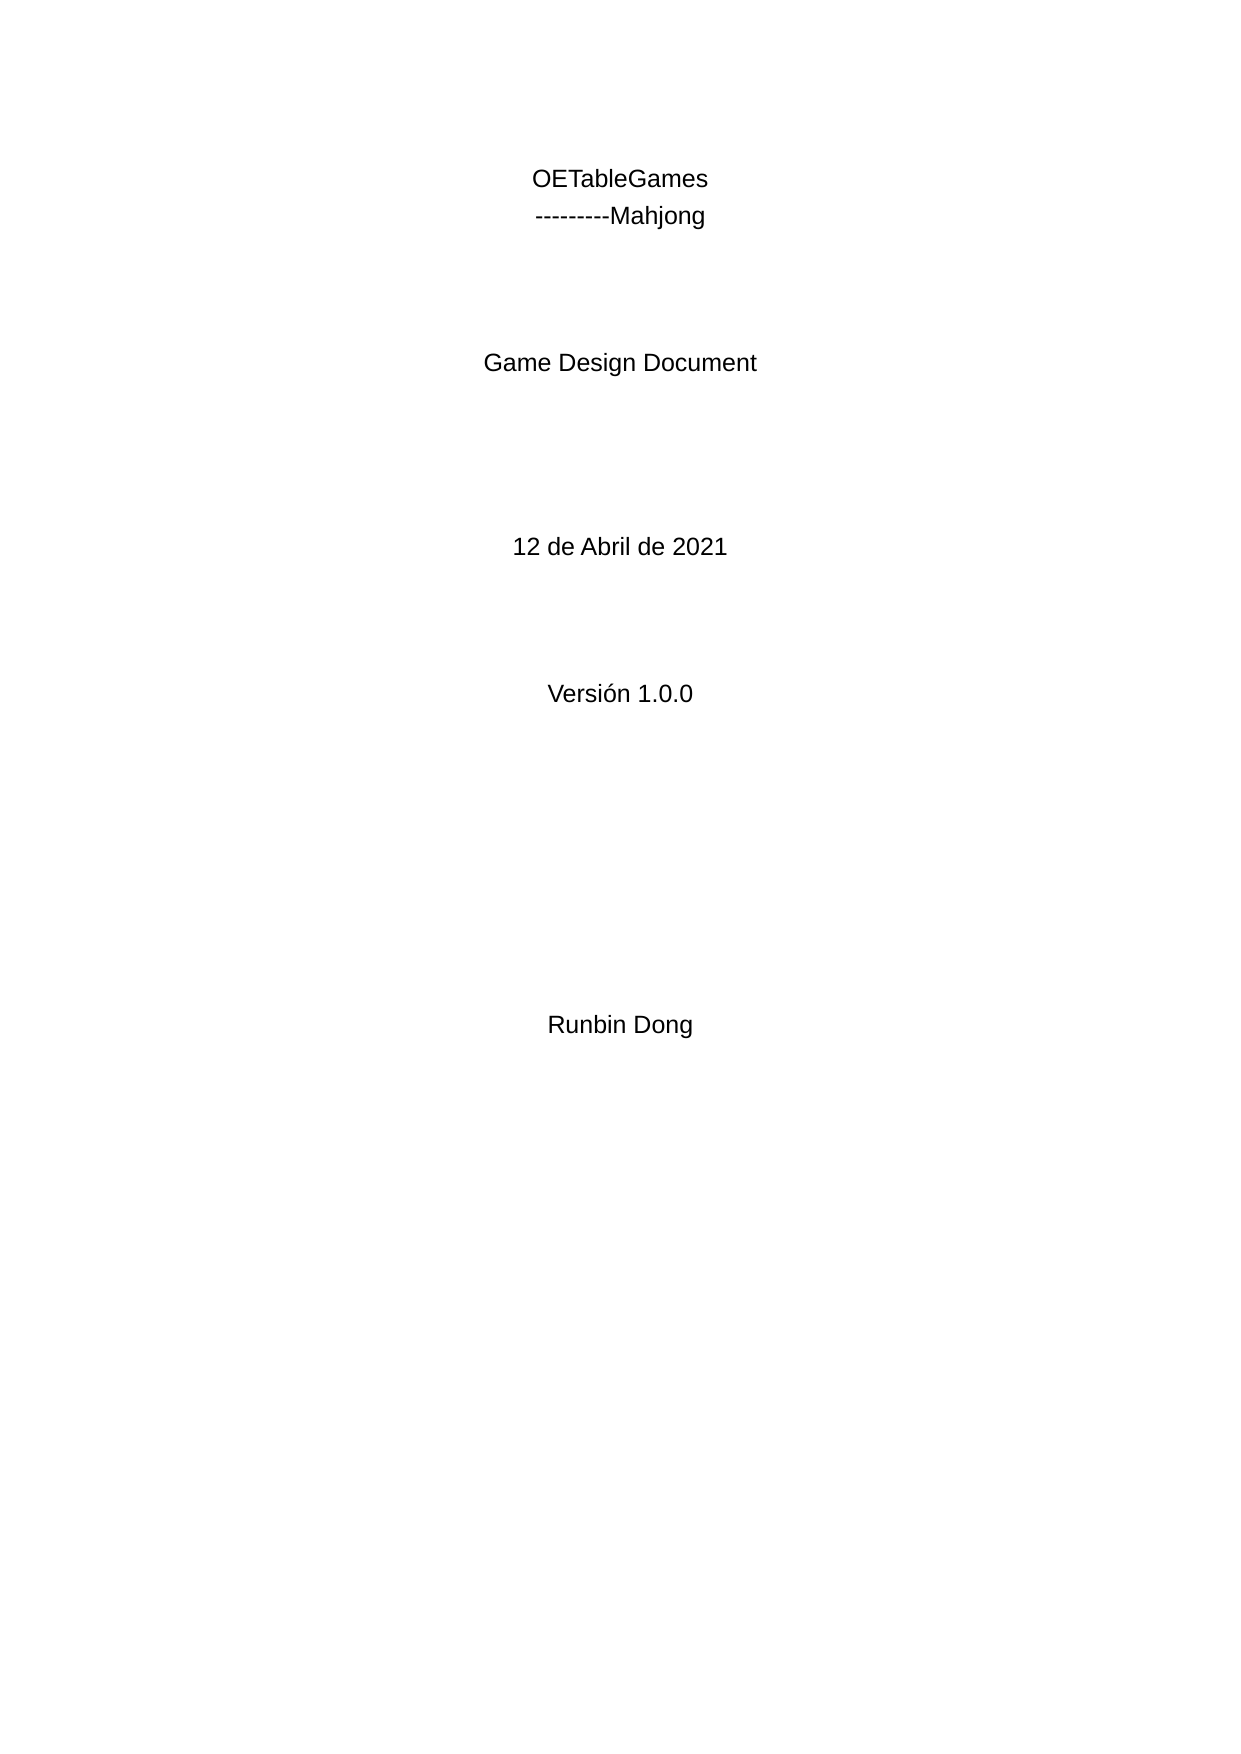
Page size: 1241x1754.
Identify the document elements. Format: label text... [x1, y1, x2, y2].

text Runbin Dong [187, 1008, 1053, 1040]
text Game Design Document [187, 346, 1053, 378]
text 12 de Abril de 2021 [187, 530, 1053, 562]
text ---------Mahjong [187, 199, 1053, 231]
text Versión 1.0.0 [187, 677, 1053, 709]
text OETableGames [187, 162, 1053, 194]
